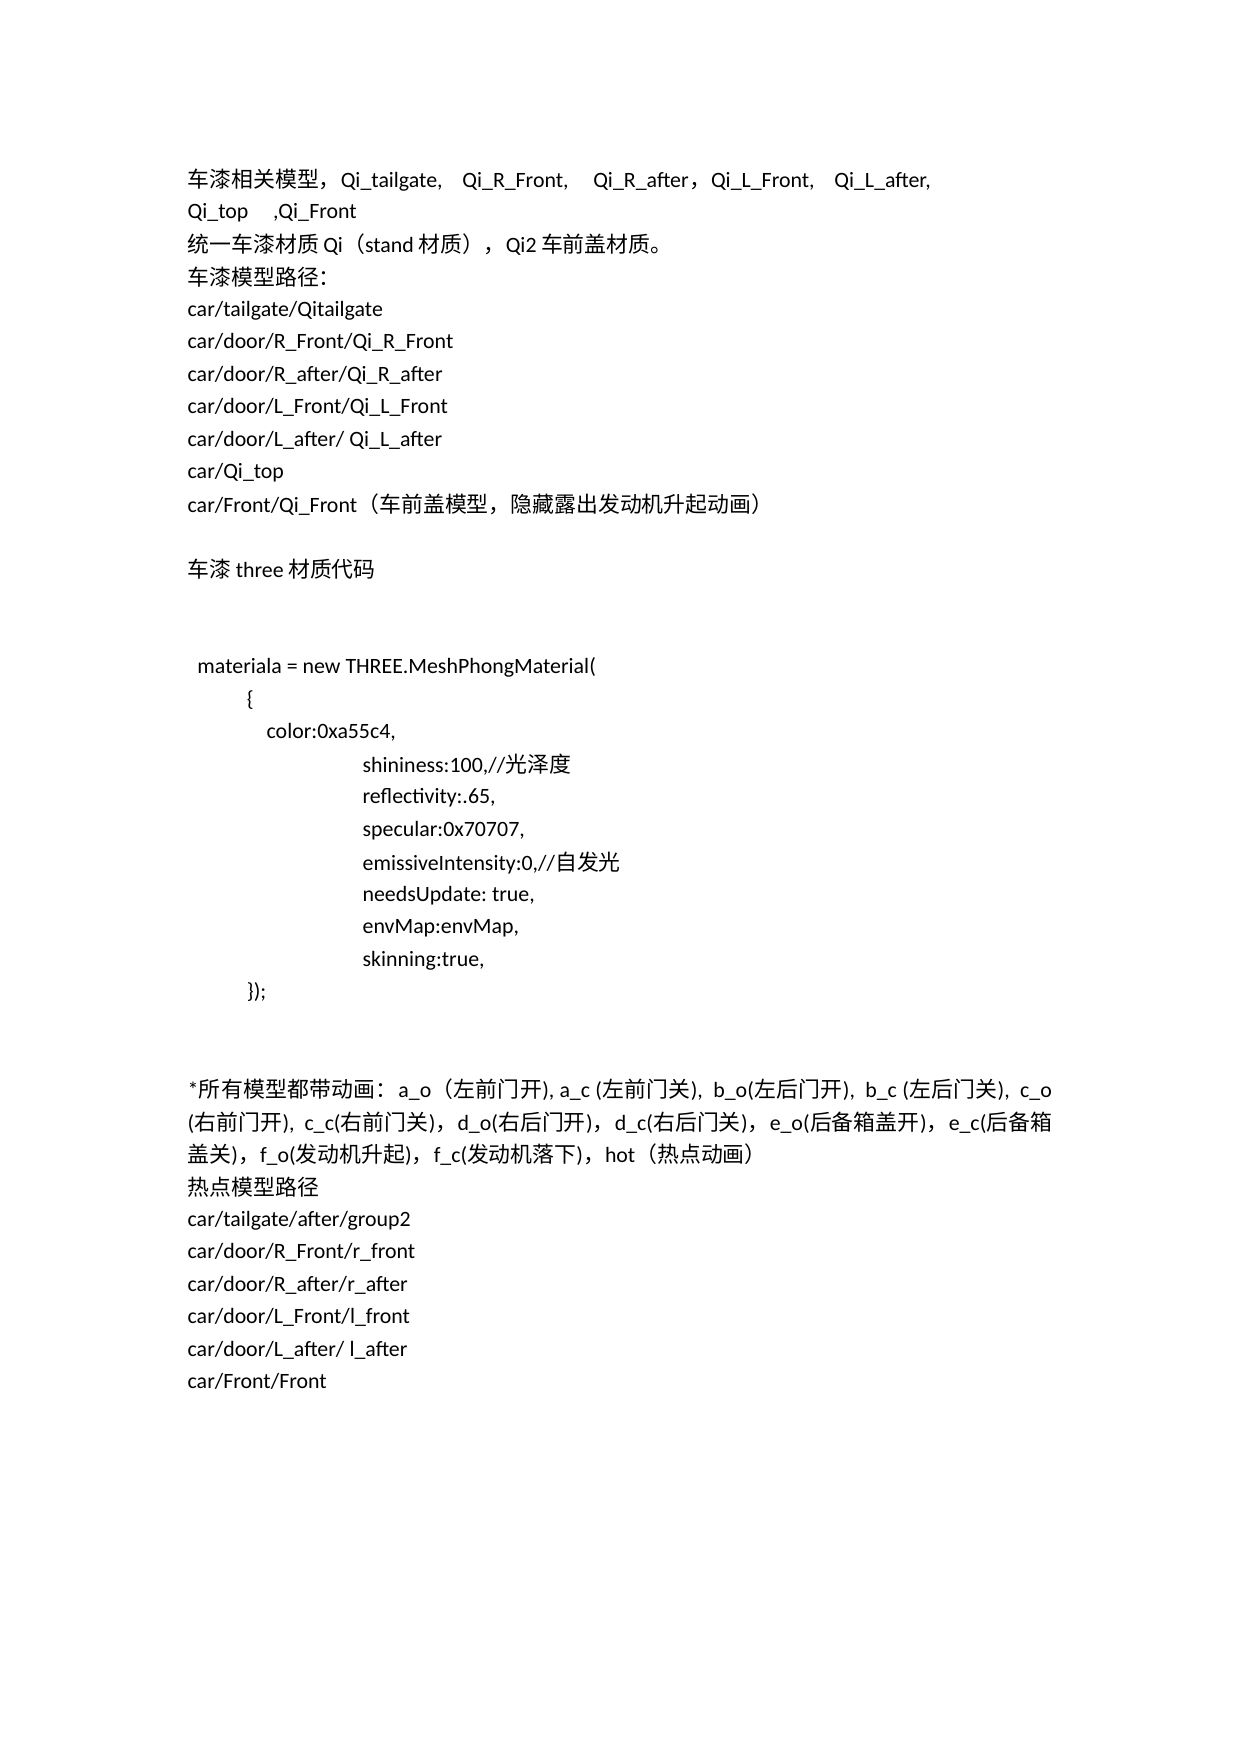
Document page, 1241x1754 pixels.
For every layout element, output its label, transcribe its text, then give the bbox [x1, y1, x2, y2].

text car/door/R_Front/Qi_R_Front [187, 324, 1053, 357]
text car/Front/Front [187, 1364, 1053, 1397]
text 车漆模型路径： [187, 259, 1053, 292]
text car/door/L_after/ l_after [187, 1332, 1053, 1364]
text car/door/R_after/Qi_R_after [187, 357, 1053, 389]
text reflectivity:.65, [187, 779, 1053, 812]
text 统一车漆材质Qi（stand材质），Qi2车前盖材质。 [187, 227, 1053, 259]
text skinning:true, [187, 942, 1053, 974]
text emissiveIntensity:0,//自发光 [187, 844, 1053, 877]
text *所有模型都带动画：a_o（左前门开), a_c (左前门关), b_o(左后门开), b_c (左后门关), c_o (右前门开), c_c(右前门关)，d_o(右后门开)，d_c(右后门关)，e_o(后备箱盖开)，e_c(后备箱盖关)，f_o(发动机升起)，f_c(发动机落下)，hot（热点动画） [187, 1072, 1053, 1169]
text { [187, 682, 1053, 714]
text materiala = new THREE.MeshPhongMaterial( [187, 649, 1053, 682]
text car/Qi_top [187, 454, 1053, 487]
text car/tailgate/Qitailgate [187, 292, 1053, 324]
text }); [187, 974, 1053, 1007]
text specular:0x70707, [187, 812, 1053, 844]
text car/door/L_Front/l_front [187, 1299, 1053, 1332]
text needsUpdate: true, [187, 877, 1053, 909]
text 车漆相关模型，Qi_tailgate, Qi_R_Front, Qi_R_after，Qi_L_Front, Qi_L_after, [187, 162, 1053, 194]
text car/tailgate/after/group2 [187, 1202, 1053, 1234]
text Qi_top ,Qi_Front [187, 194, 1053, 227]
text car/door/R_Front/r_front [187, 1234, 1053, 1267]
text color:0xa55c4, [187, 714, 1053, 747]
text 热点模型路径 [187, 1169, 1053, 1202]
text envMap:envMap, [187, 909, 1053, 942]
text 车漆three材质代码 [187, 552, 1053, 584]
text car/door/R_after/r_after [187, 1267, 1053, 1299]
text car/Front/Qi_Front（车前盖模型，隐藏露出发动机升起动画） [187, 487, 1053, 519]
text car/door/L_Front/Qi_L_Front [187, 389, 1053, 422]
text shininess:100,//光泽度 [187, 747, 1053, 779]
text car/door/L_after/ Qi_L_after [187, 422, 1053, 454]
